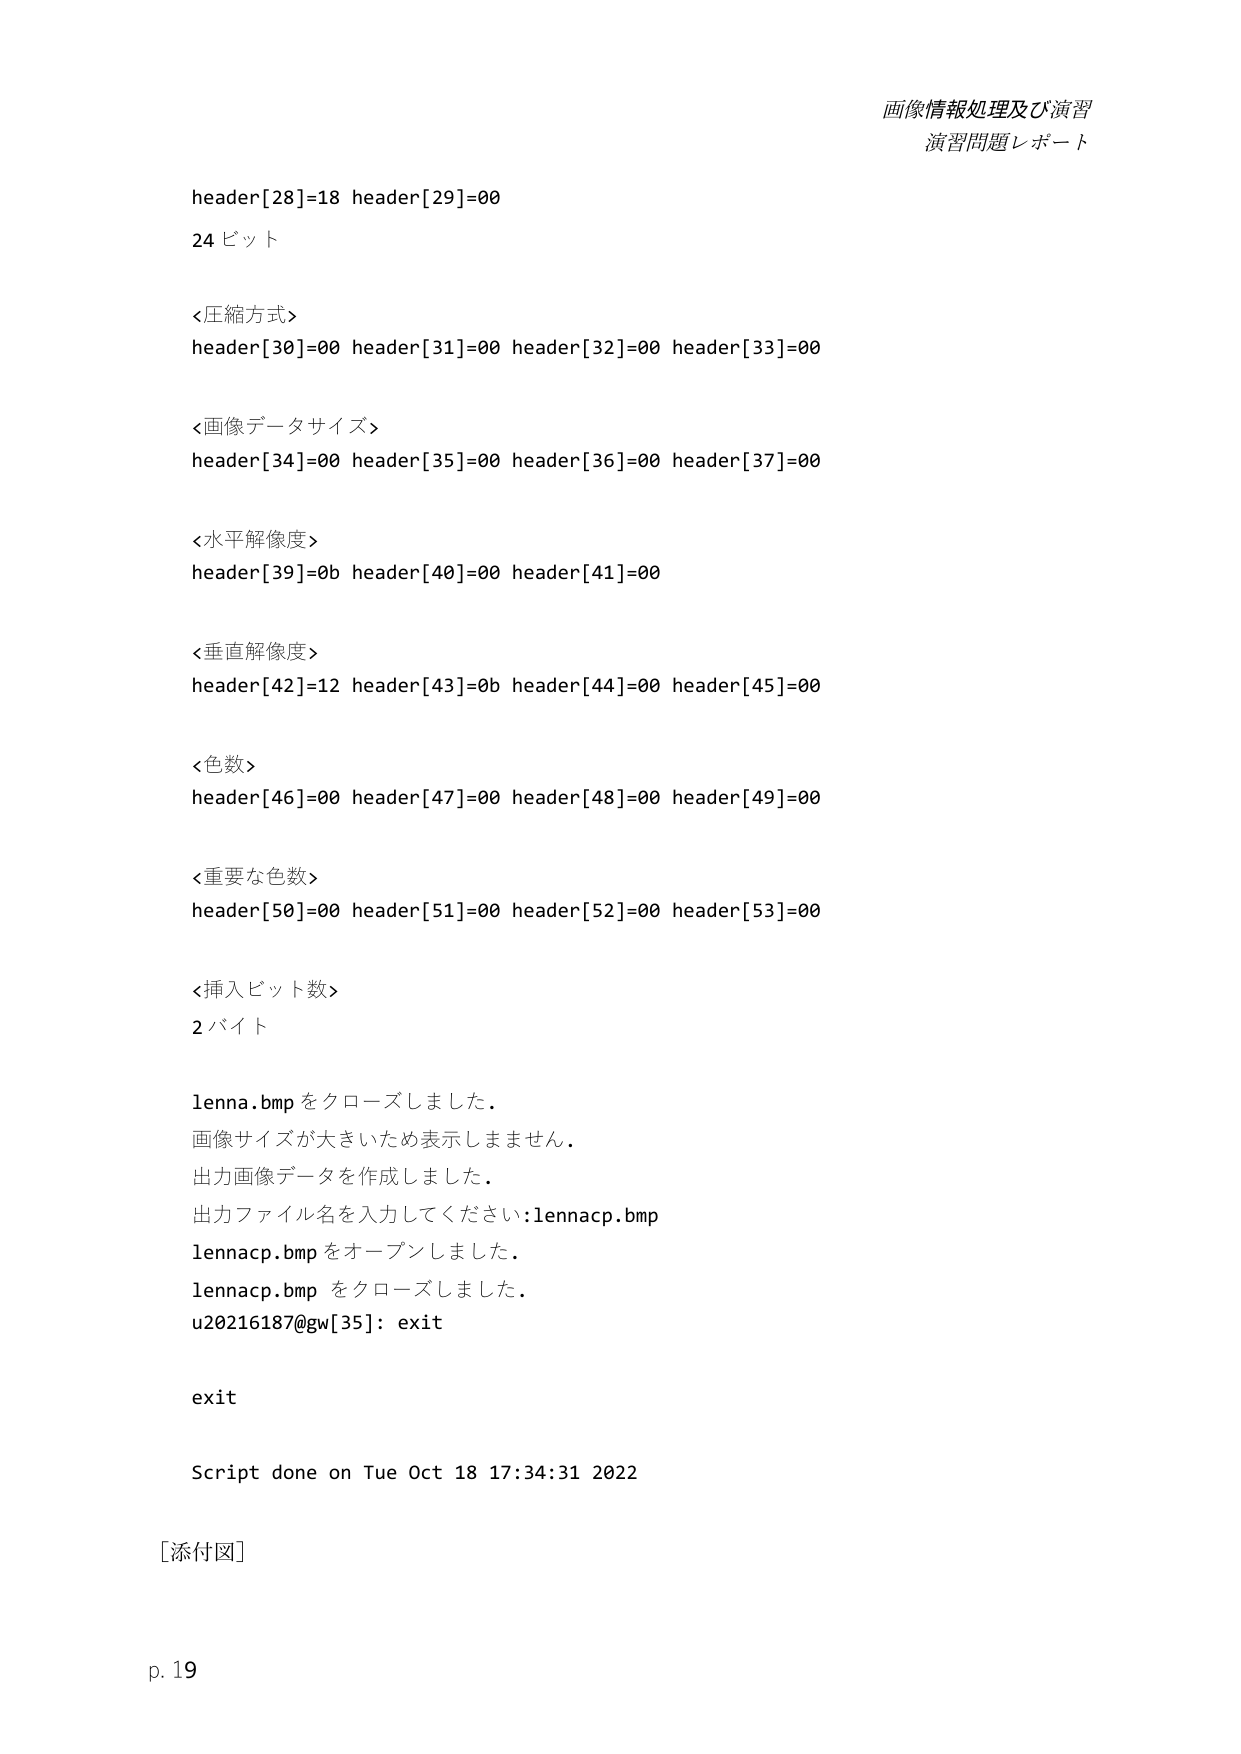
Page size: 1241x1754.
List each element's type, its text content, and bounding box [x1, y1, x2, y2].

text ［添付図］ [148, 1529, 1092, 1567]
